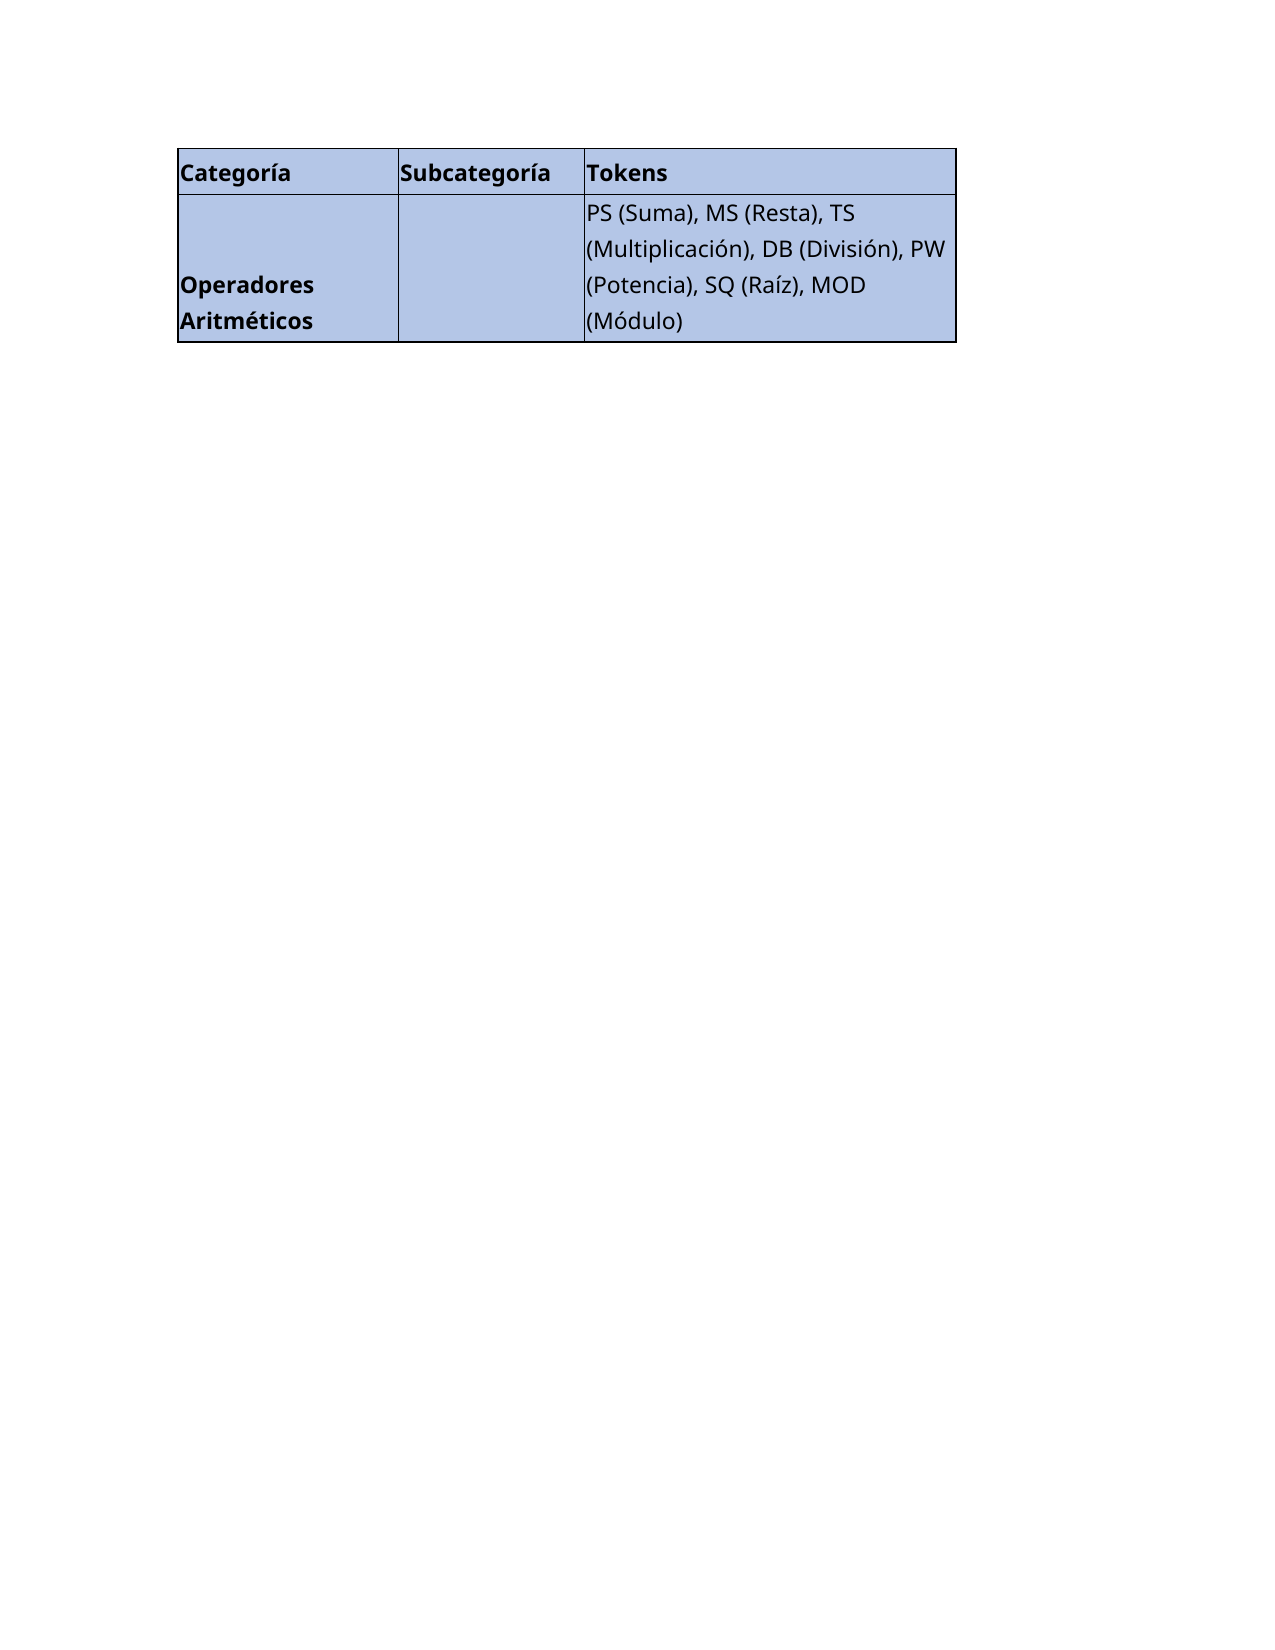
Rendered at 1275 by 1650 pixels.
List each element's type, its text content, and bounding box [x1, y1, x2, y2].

table_header Categoría [179, 149, 398, 194]
table_header Tokens [585, 149, 955, 194]
table_header Subcategoría [399, 149, 584, 194]
table_cell PS (Suma), MS (Resta), TS (Multiplicación), DB (División), PW (Potencia), SQ (Raíz), MOD (Módulo) [585, 195, 955, 341]
table_cell Operadores Aritméticos [179, 195, 398, 341]
table_cell [399, 195, 584, 341]
